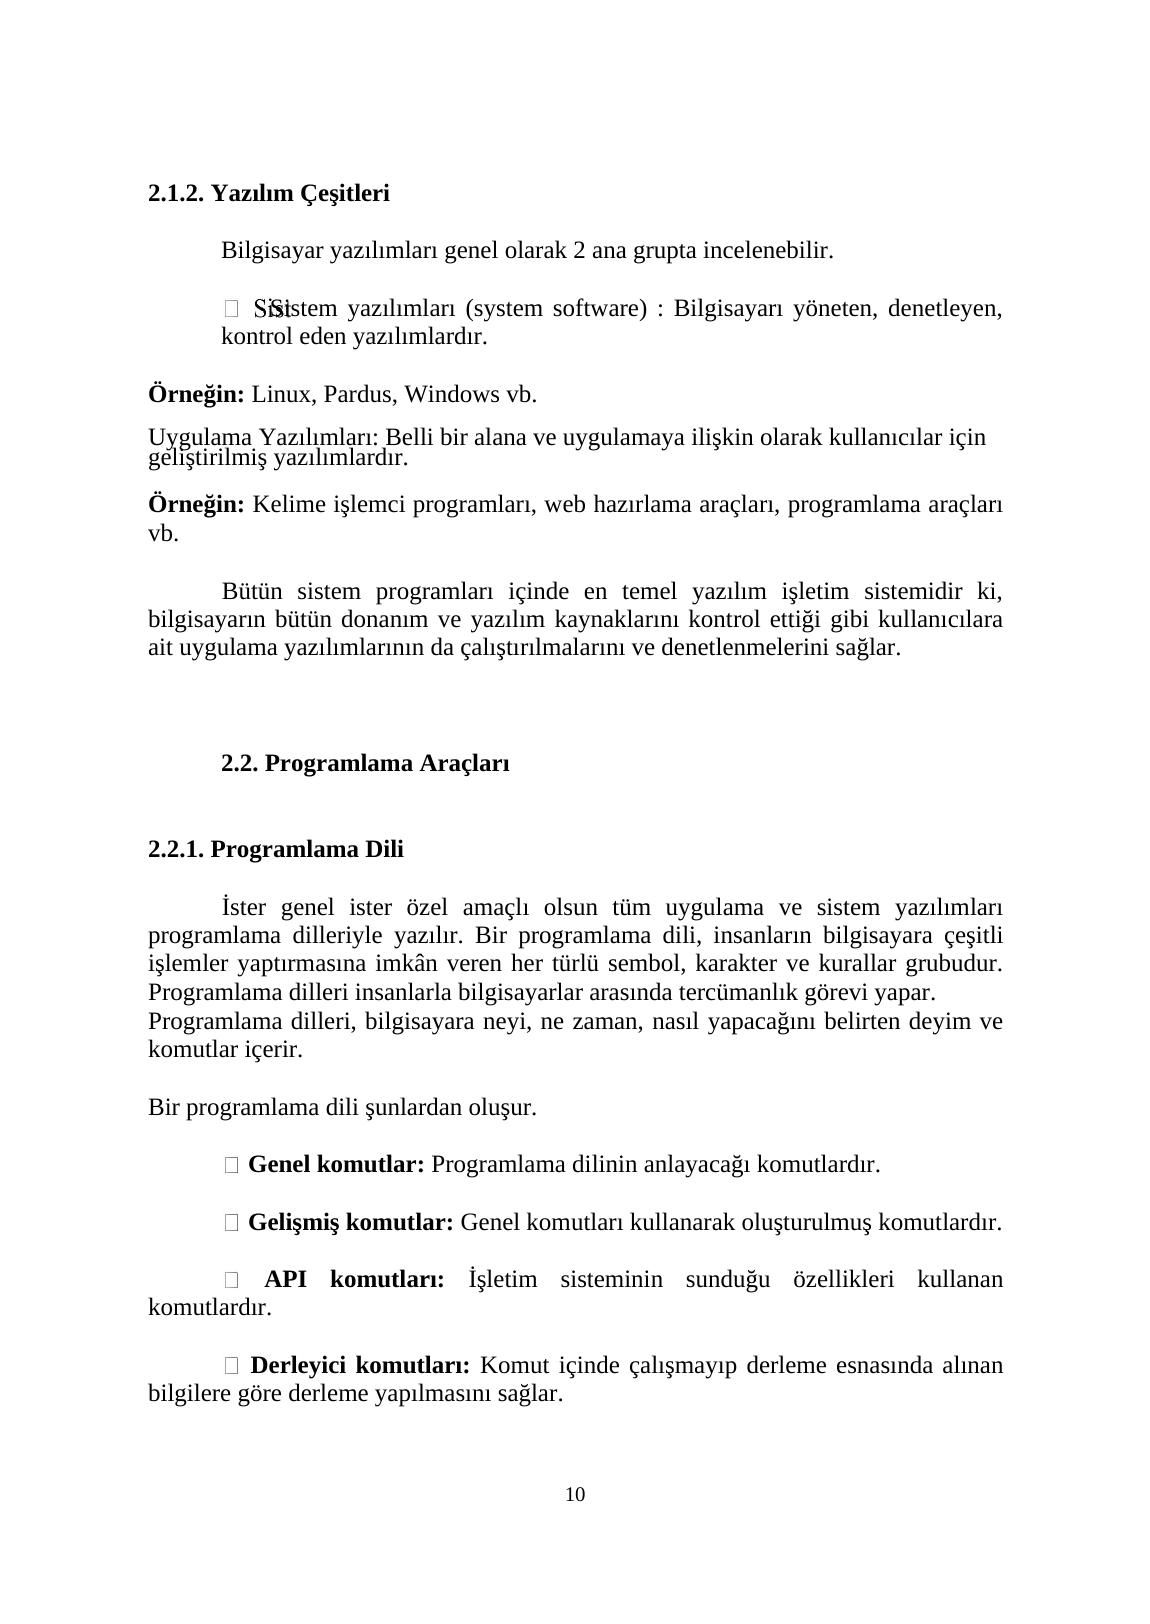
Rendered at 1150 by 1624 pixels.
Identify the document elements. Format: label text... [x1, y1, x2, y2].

text 2.1.2. Yazılım Çeşitleri [148, 178, 1004, 207]
text Genel komutlar: Programlama dilinin anlayacağı komutlardır. [248, 1149, 1004, 1178]
text Bir programlama dili şunlardan oluşur. [148, 1092, 1004, 1120]
text Bütün sistem programları içinde en temel yazılım işletim sistemidir ki, bilgisayarın bütün donanım ve yazılım kaynaklarını kontrol ettiği gibi kullanıcılara ait uygulama yazılımlarının da çalıştırılmalarını ve denetlenmelerini sağlar. [148, 577, 1004, 661]
text Sistem yazılımları (system software) : Bilgisayarı yöneten, denetleyen, kontrol eden yazılımlardır. [221, 294, 1004, 350]
text Derleyici komutları: Komut içinde çalışmayıp derleme esnasında alınan bilgilere göre derleme yapılmasını sağlar. [148, 1351, 1004, 1407]
text 2.2. Programlama Araçları [221, 748, 1004, 777]
text Programlama dilleri, bilgisayara neyi, ne zaman, nasıl yapacağını belirten deyim ve komutlar içerir. [148, 1007, 1004, 1063]
text Uygulama Yazılımları: Belli bir alana ve uygulamaya ilişkin olarak kullanıcılar için geliştirilmiş yazılımlardır. [148, 428, 1004, 470]
picture [221, 1207, 261, 1236]
text Örneğin: Linux, Pardus, Windows vb. [148, 379, 1004, 407]
text Gelişmiş komutlar: Genel komutları kullanarak oluşturulmuş komutlardır. [248, 1207, 1004, 1235]
text İster genel ister özel amaçlı olsun tüm uygulama ve sistem yazılımları programlama dilleriyle yazılır. Bir programlama dili, insanların bilgisayara çeşitli işlemler yaptırmasına imkân veren her türlü sembol, karakter ve kurallar grubudur. Programlama dilleri insanlarla bilgisayarlar arasında tercümanlık görevi yapar. [148, 893, 1004, 1005]
text 10 [564, 1483, 1004, 1507]
text Örneğin: Kelime işlemci programları, web hazırlama araçları, programlama araçları vb. [148, 491, 1004, 546]
picture [221, 1150, 248, 1178]
text Bilgisayar yazılımları genel olarak 2 ana grupta incelenebilir. [221, 235, 1004, 264]
text API komutları: İşletim sisteminin sunduğu özellikleri kullanan komutlardır. [148, 1265, 1004, 1321]
text 2.2.1. Programlama Dili [148, 834, 1004, 863]
